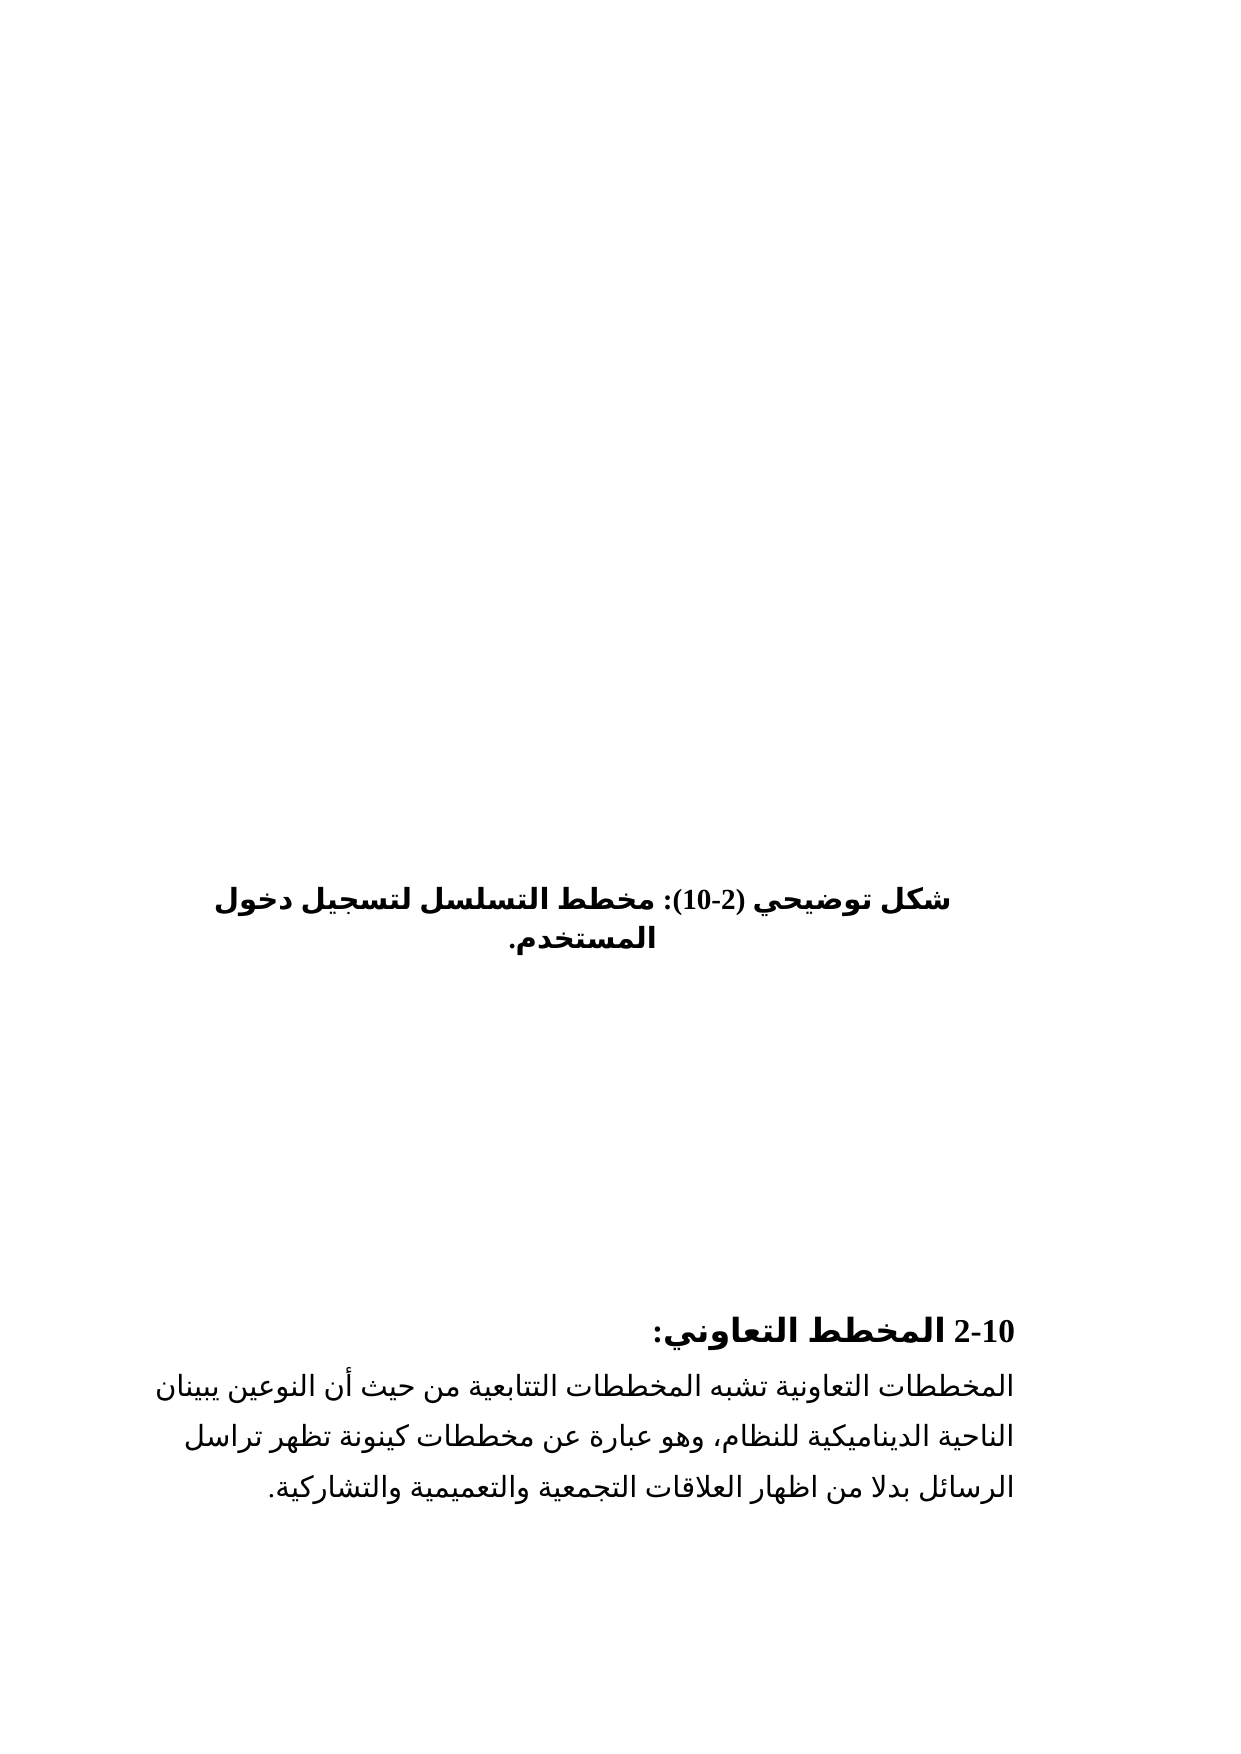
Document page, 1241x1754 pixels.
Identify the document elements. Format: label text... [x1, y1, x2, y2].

text المخططات التعاونية تشبه المخططات التتابعية من حيث أن النوعين يبينان الناحية الديناميكية للنظام، وهو عبارة عن مخططات كينونة تظهر تراسل الرسائل بدلا من اظهار العلاقات التجمعية والتعميمية والتشاركية. [150, 1369, 1015, 1503]
text شكل توضيحي (2-10): مخطط التسلسل لتسجيل دخول المستخدم. [150, 882, 1015, 954]
text 2-10 المخطط التعاوني: [150, 1312, 1015, 1350]
